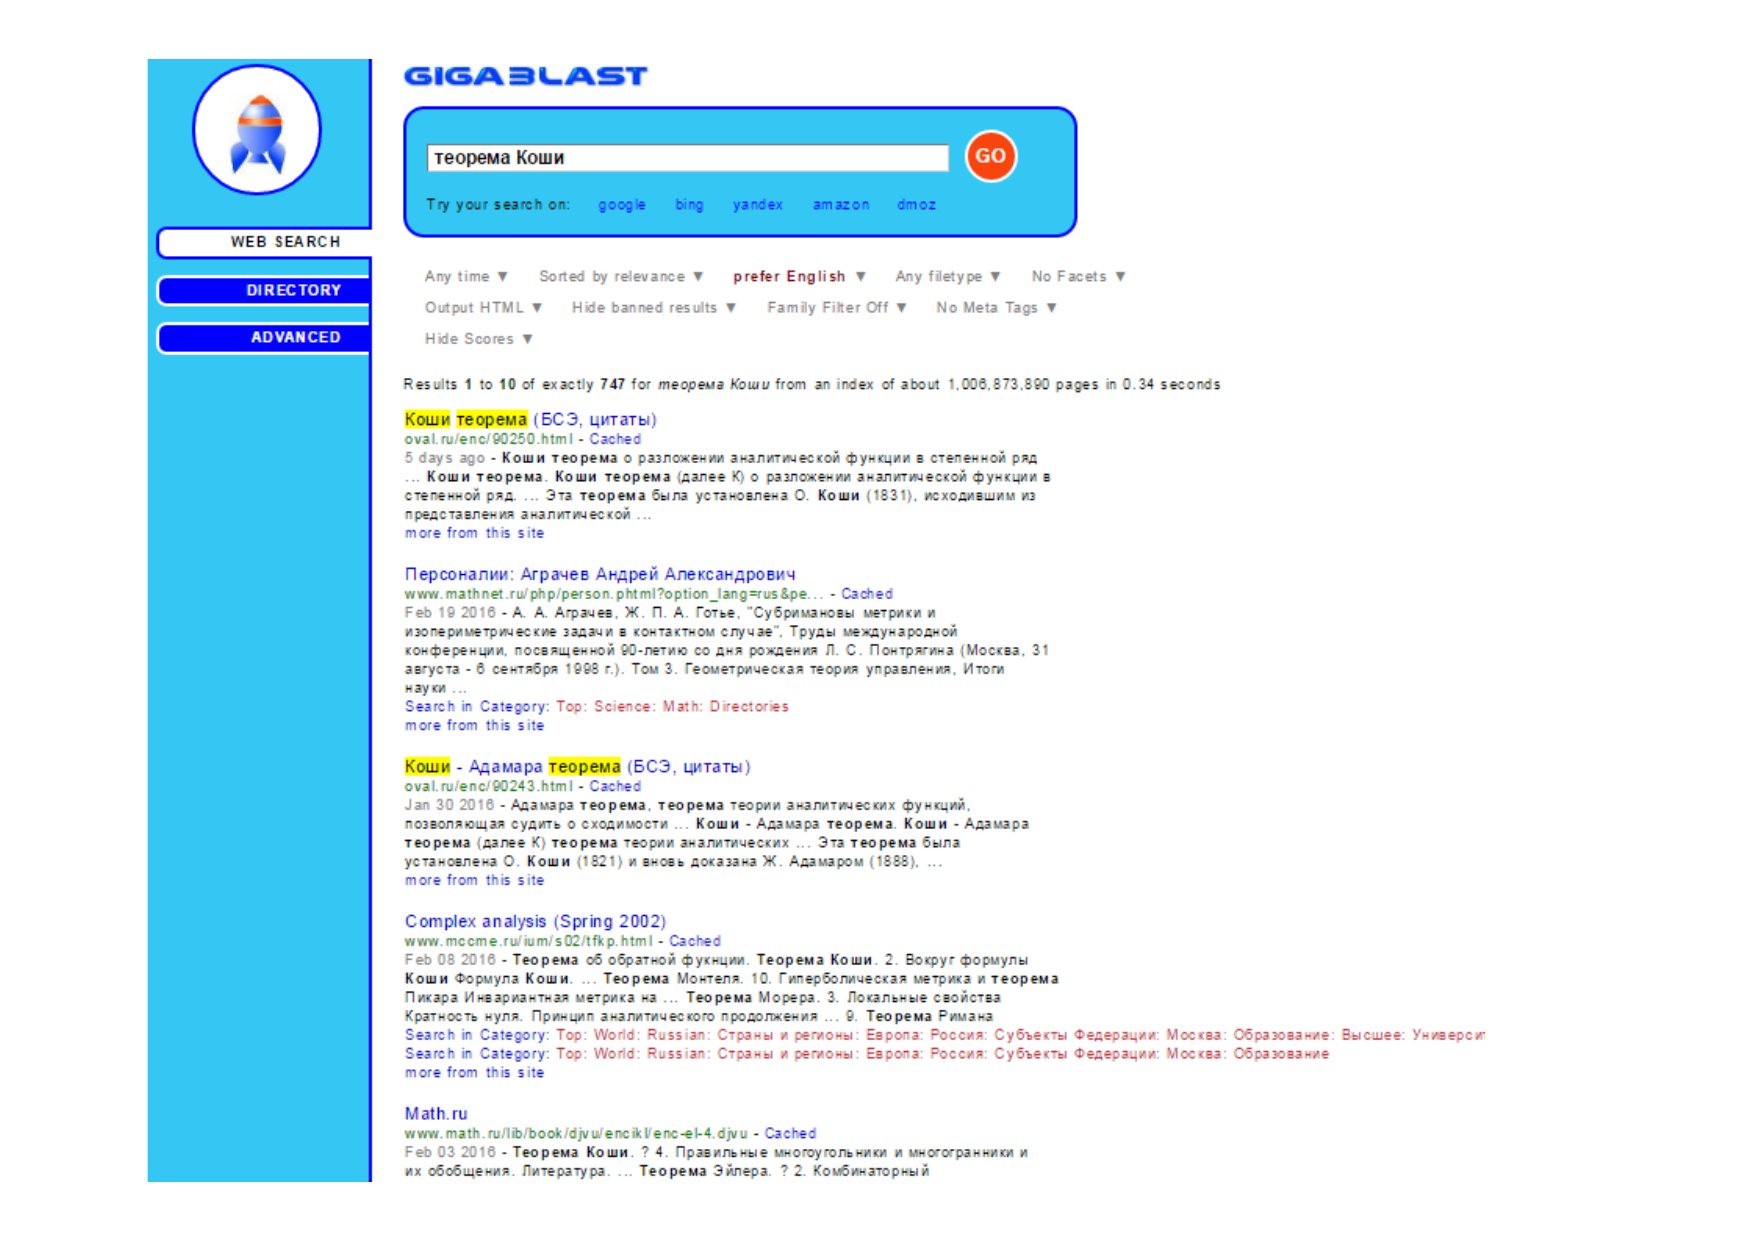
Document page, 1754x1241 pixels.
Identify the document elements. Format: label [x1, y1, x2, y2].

picture [147, 59, 1486, 1182]
